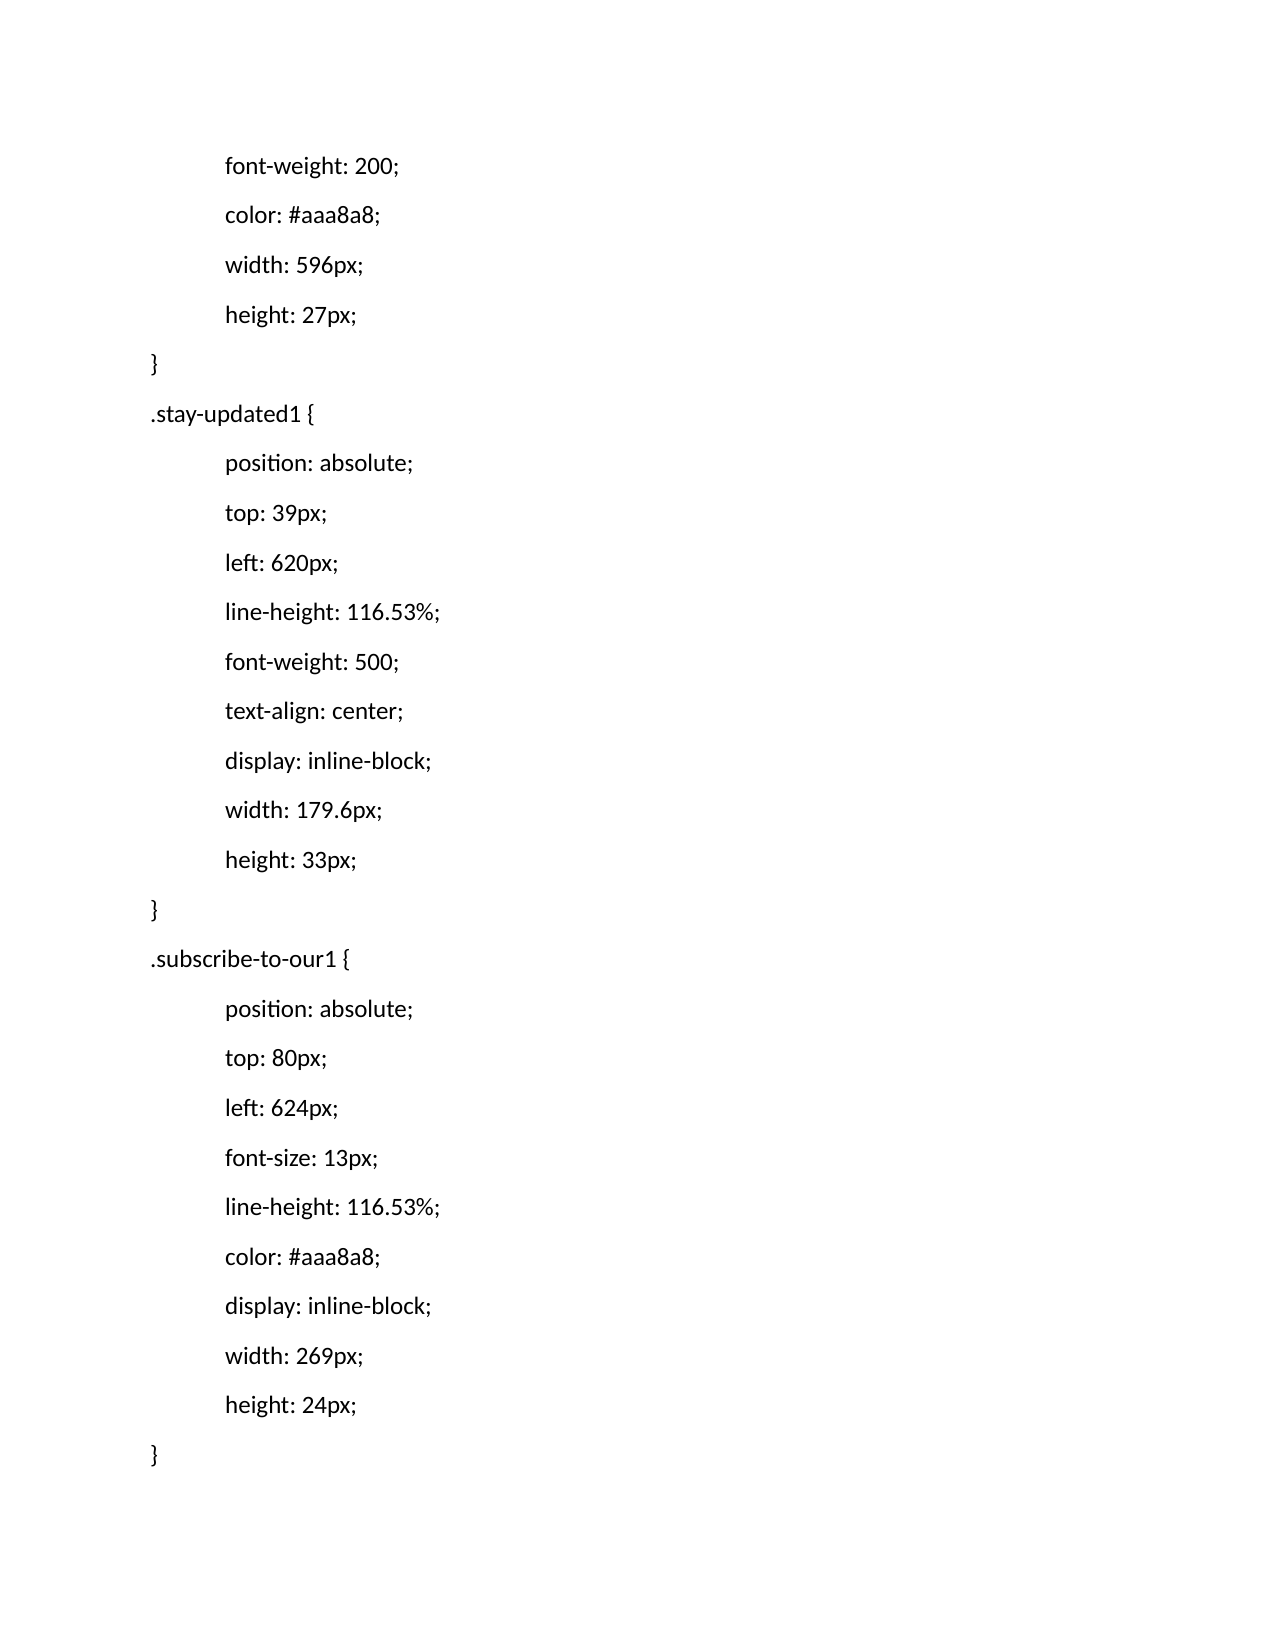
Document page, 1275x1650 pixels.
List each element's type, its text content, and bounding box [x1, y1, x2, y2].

text color: #aaa8a8; [150, 199, 1125, 230]
text color: #aaa8a8; [150, 1241, 1125, 1271]
text width: 269px; [150, 1340, 1125, 1371]
text .subscribe-to-our1 { [150, 943, 1125, 974]
text font-weight: 500; [150, 646, 1125, 676]
text left: 624px; [150, 1092, 1125, 1123]
text } [150, 894, 1125, 924]
text } [150, 348, 1125, 379]
text font-size: 13px; [150, 1142, 1125, 1172]
text display: inline-block; [150, 745, 1125, 776]
text position: absolute; [150, 993, 1125, 1023]
text .stay-updated1 { [150, 398, 1125, 428]
text height: 24px; [150, 1389, 1125, 1420]
text top: 80px; [150, 1042, 1125, 1073]
text width: 179.6px; [150, 794, 1125, 825]
text position: absolute; [150, 447, 1125, 478]
text display: inline-block; [150, 1290, 1125, 1321]
text width: 596px; [150, 249, 1125, 280]
text text-align: center; [150, 695, 1125, 726]
text top: 39px; [150, 497, 1125, 528]
text line-height: 116.53%; [150, 596, 1125, 627]
text height: 27px; [150, 299, 1125, 329]
text left: 620px; [150, 547, 1125, 577]
text font-weight: 200; [150, 150, 1125, 181]
text height: 33px; [150, 844, 1125, 875]
text } [150, 1439, 1125, 1470]
text line-height: 116.53%; [150, 1191, 1125, 1222]
